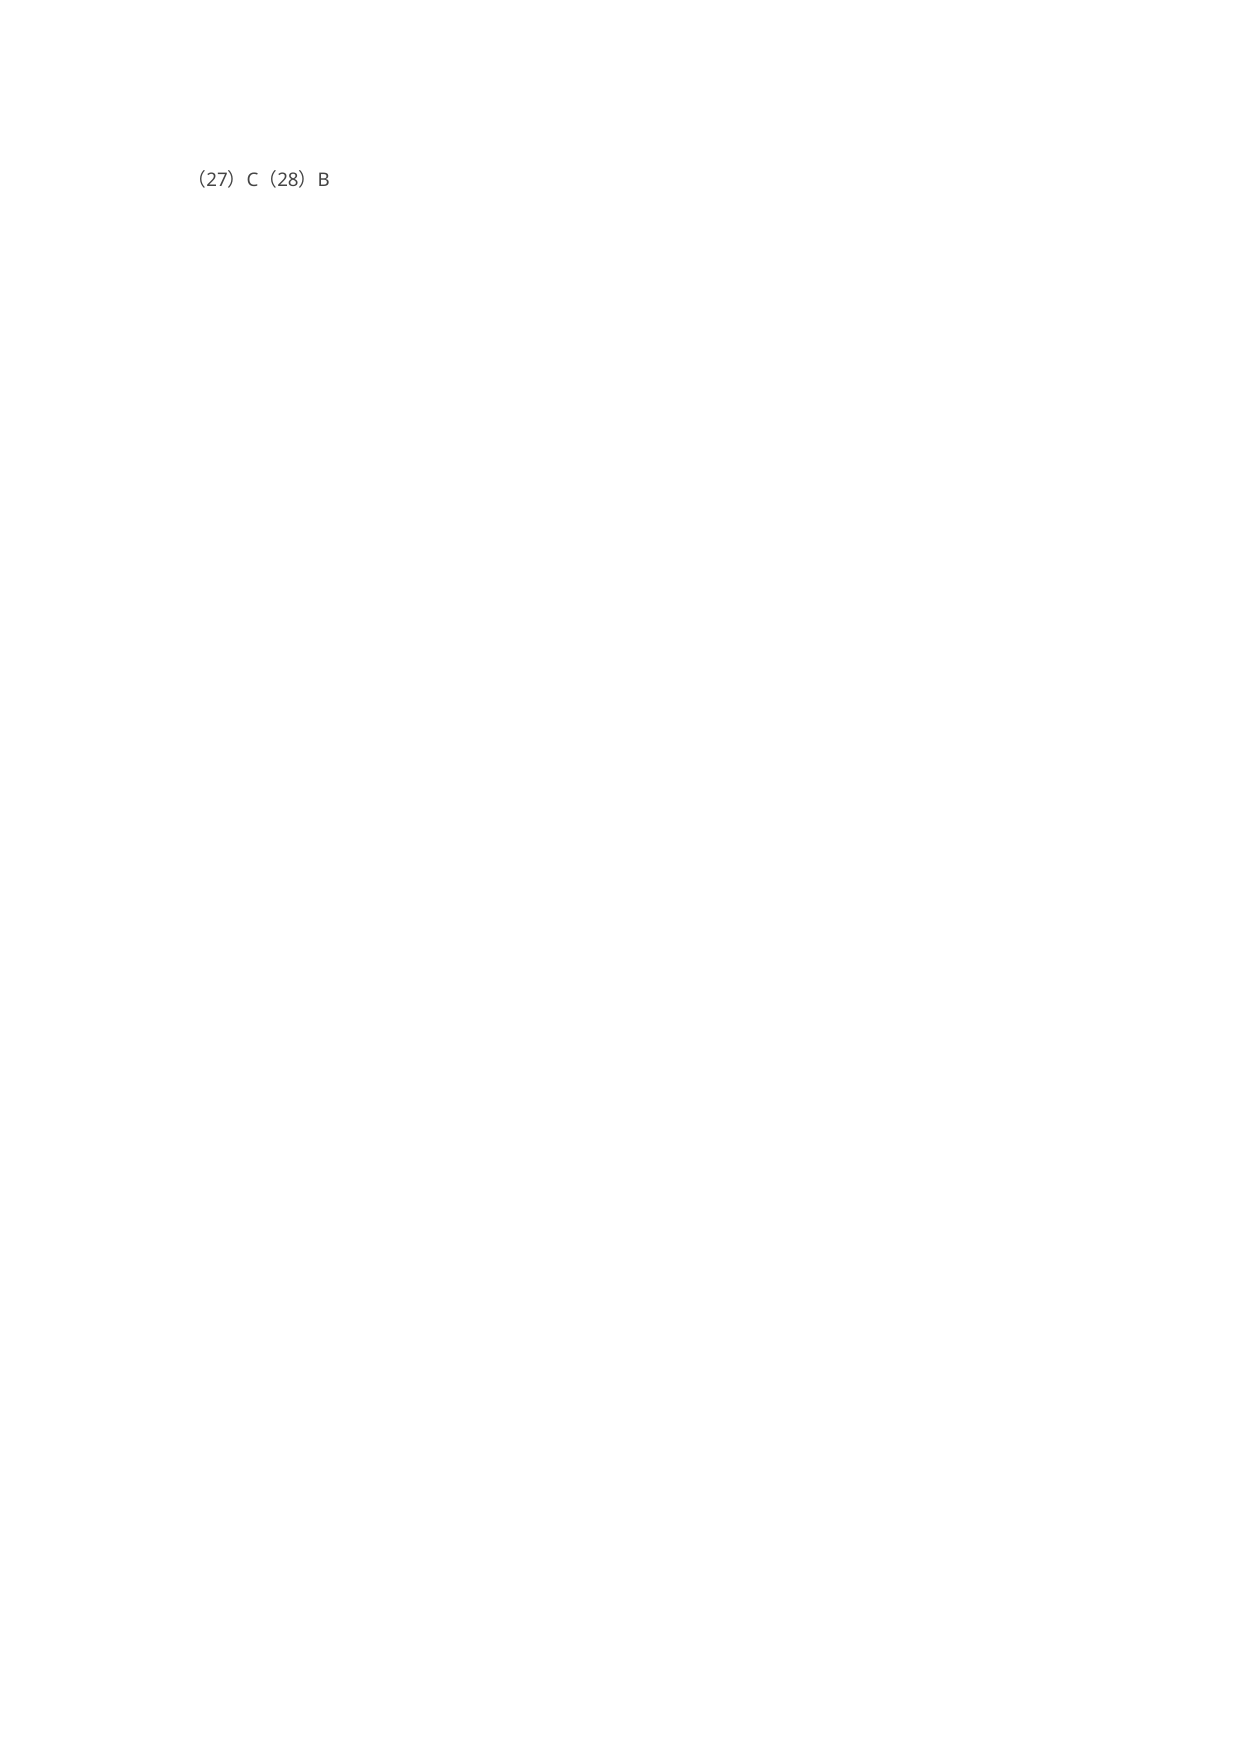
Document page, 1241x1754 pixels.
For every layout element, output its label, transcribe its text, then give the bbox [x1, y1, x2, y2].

text （27）C（28）B [187, 162, 1053, 194]
